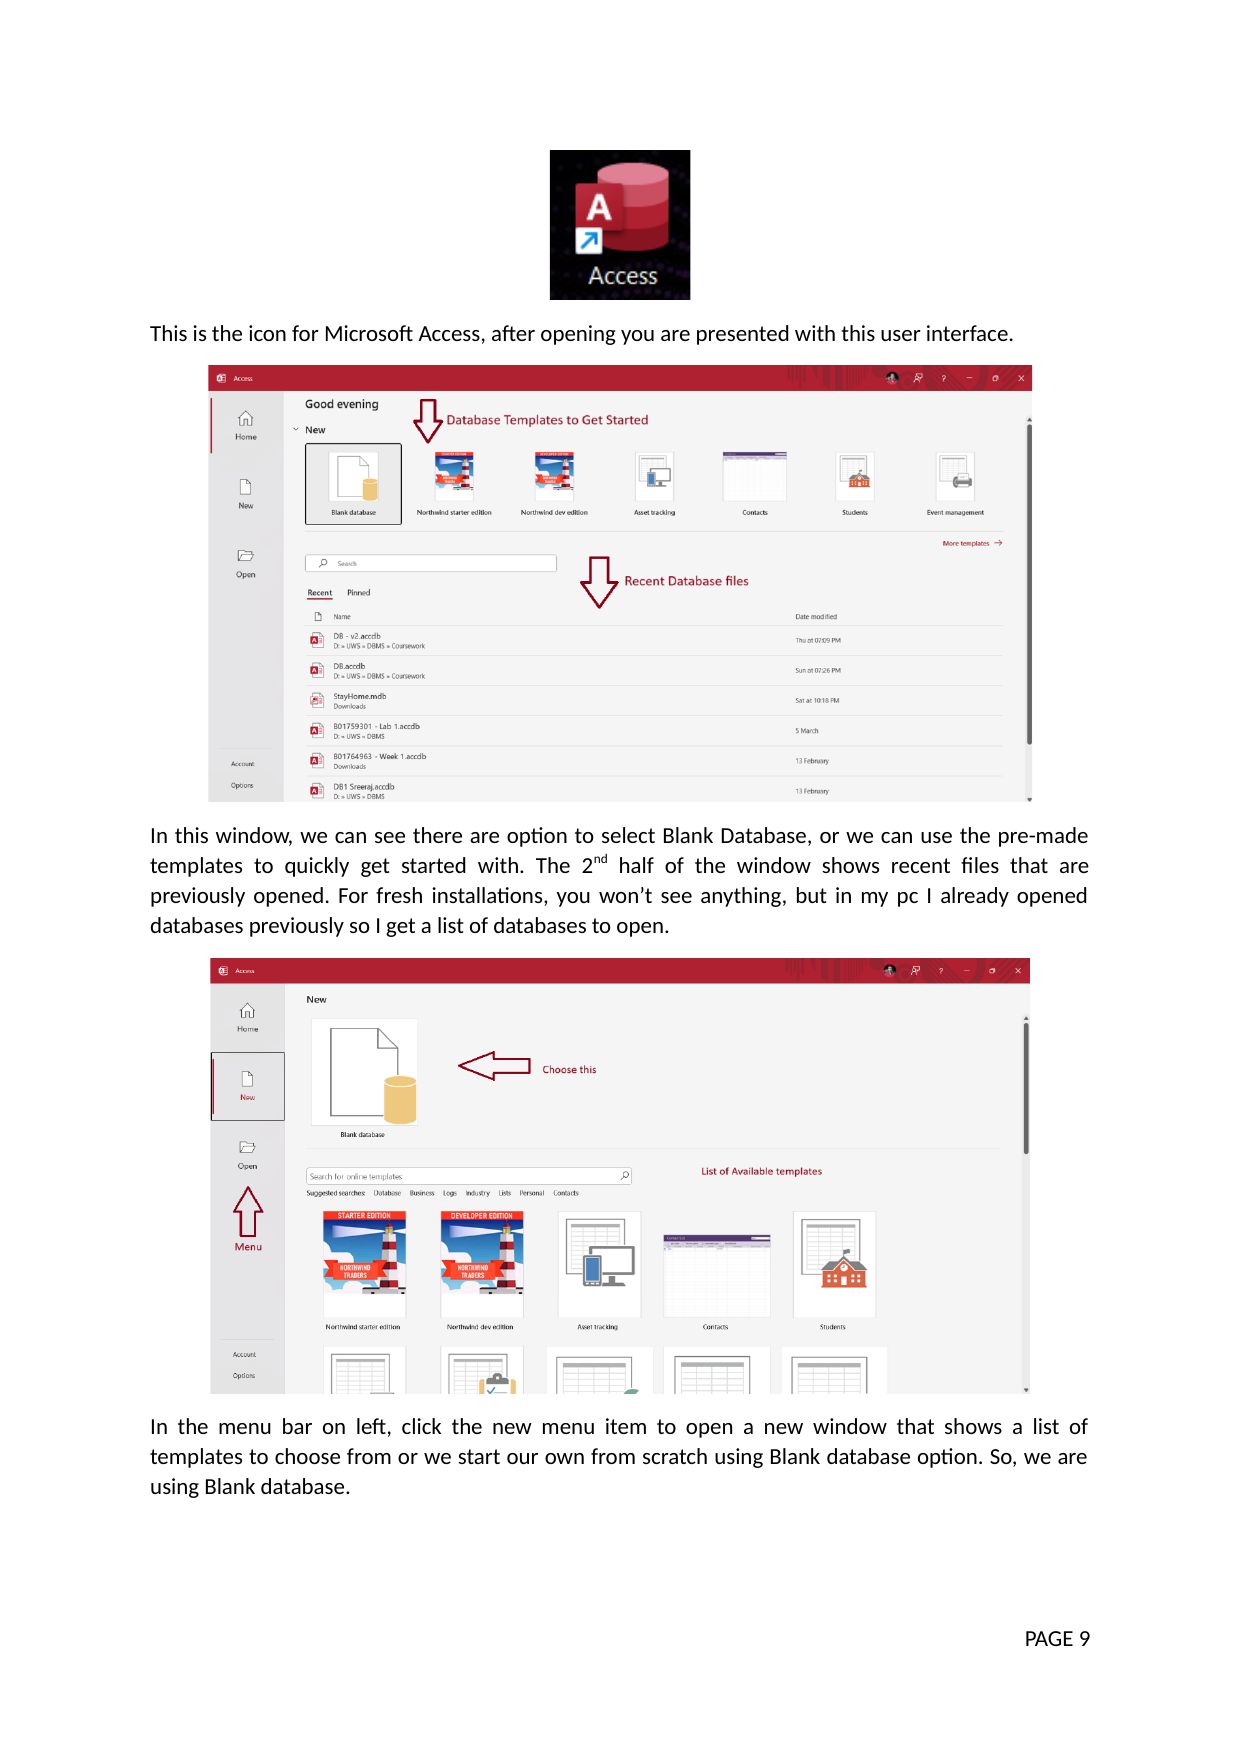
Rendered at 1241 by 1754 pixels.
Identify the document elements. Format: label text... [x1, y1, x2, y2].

picture [549, 150, 691, 300]
text In this window, we can see there are option to select Blank Database, or we can use the pre-made templates to quickly get started with. The 2nd half of the window shows recent files that are previously opened. For fresh installations, you won’t see anything, but in my pc I already opened databases previously so I get a list of databases to open. [150, 821, 1090, 939]
picture [208, 365, 1033, 802]
text In the menu bar on left, click the new menu item to open a new window that shows a list of templates to choose from or we start our own from scratch using Blank database option. So, we are using Blank database. [150, 1412, 1090, 1501]
text This is the icon for Microsoft Access, after opening you are presented with this user interface. [150, 319, 1090, 347]
picture [210, 958, 1030, 1394]
